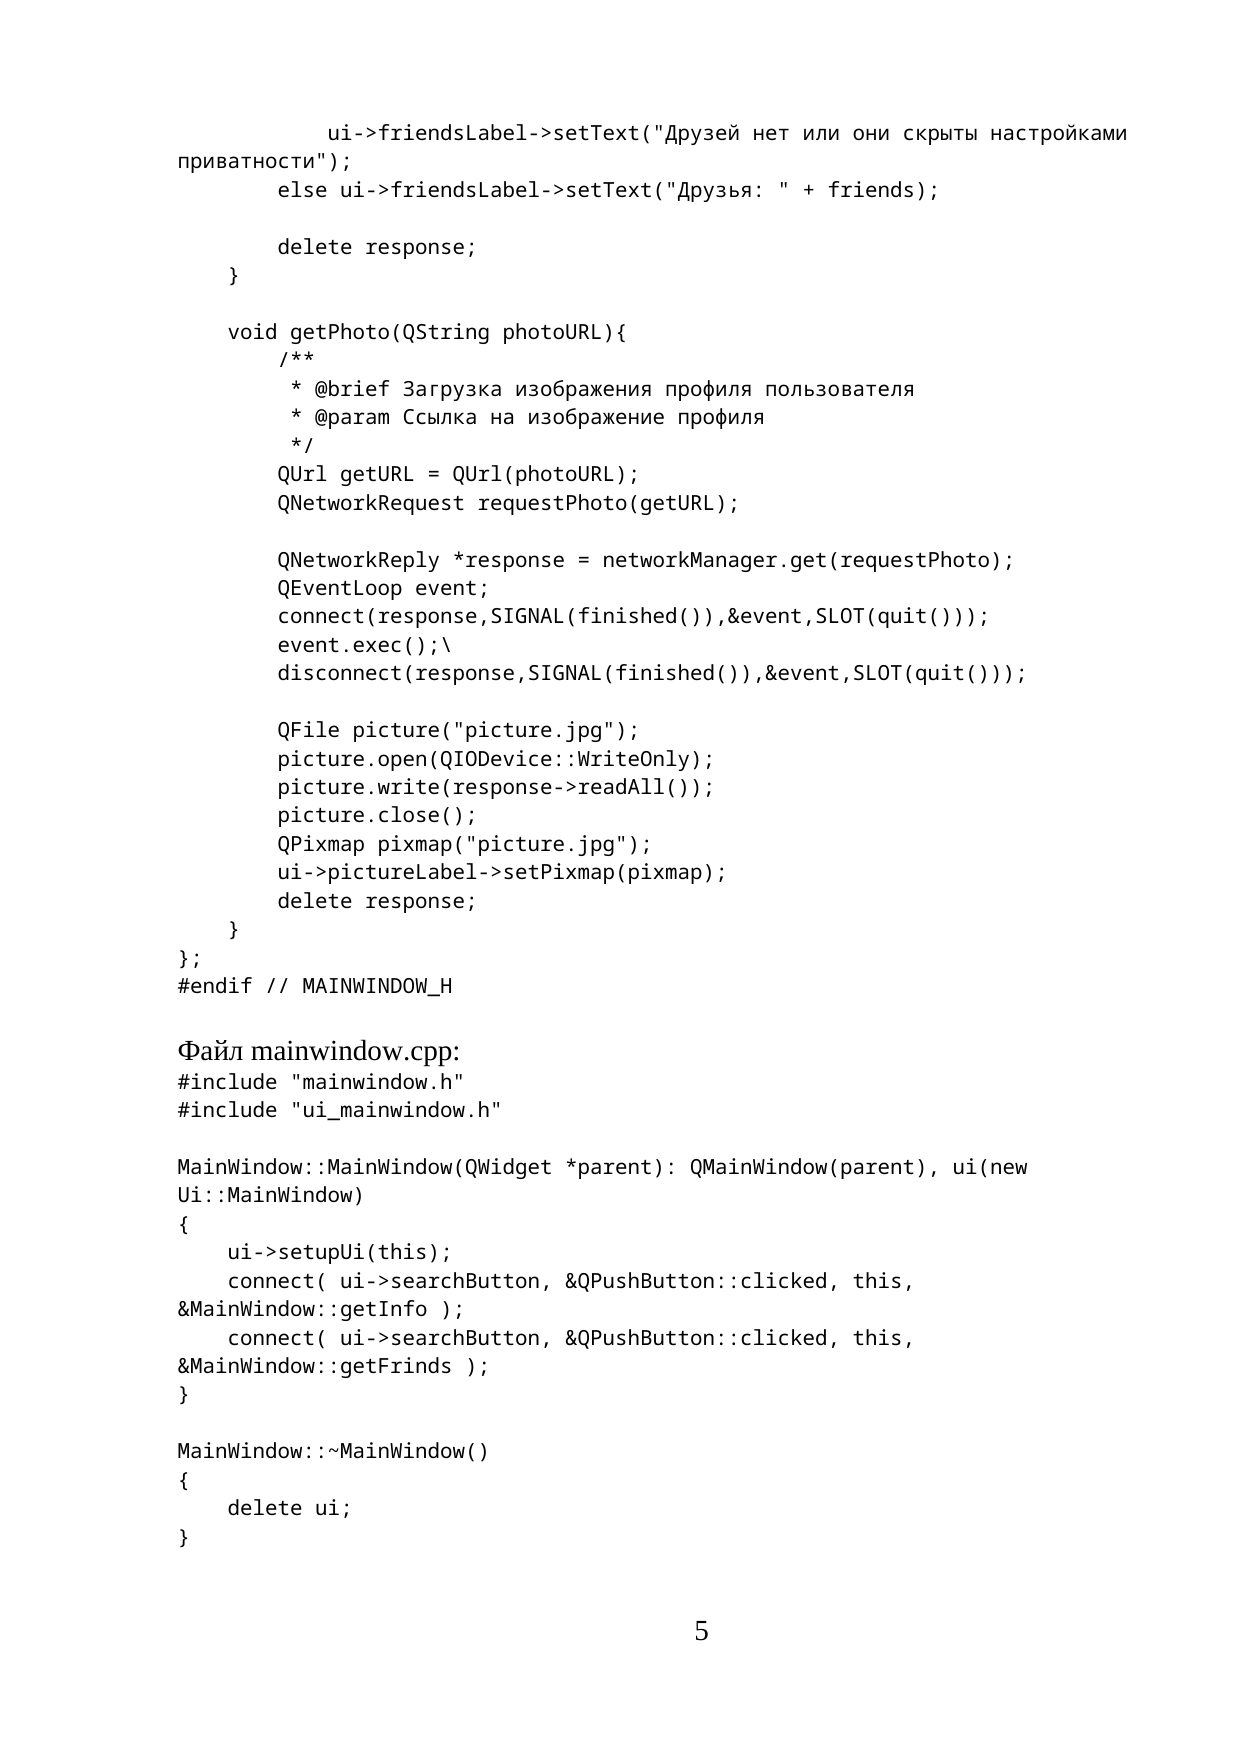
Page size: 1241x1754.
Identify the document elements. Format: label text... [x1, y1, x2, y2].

text void getPhoto(QString photoURL){ [177, 317, 1152, 346]
text */ [177, 431, 1152, 459]
text } [177, 1522, 1152, 1550]
text delete response; [177, 232, 1152, 260]
text } [177, 260, 1152, 289]
text Файл mainwindow.cpp: [177, 1033, 1152, 1067]
text * @brief Загрузка изображения профиля пользователя [177, 374, 1152, 402]
text ui->setupUi(this); [177, 1237, 1152, 1266]
text delete response; [177, 886, 1152, 914]
text QFile picture("picture.jpg"); [177, 715, 1152, 744]
text picture.write(response->readAll()); [177, 772, 1152, 801]
text QEventLoop event; [177, 573, 1152, 602]
text QUrl getURL = QUrl(photoURL); [177, 459, 1152, 488]
text connect( ui->searchButton, &QPushButton::clicked, this, &MainWindow::getFrinds ); [177, 1323, 1152, 1379]
text else ui->friendsLabel->setText("Друзья: " + friends); [177, 175, 1152, 203]
text connect( ui->searchButton, &QPushButton::clicked, this, &MainWindow::getInfo ); [177, 1266, 1152, 1323]
text /** [177, 346, 1152, 374]
text ui->pictureLabel->setPixmap(pixmap); [177, 857, 1152, 886]
text }; [177, 943, 1152, 971]
text event.exec();\ [177, 630, 1152, 658]
text QNetworkReply *response = networkManager.get(requestPhoto); [177, 545, 1152, 573]
text MainWindow::~MainWindow() [177, 1436, 1152, 1465]
text connect(response,SIGNAL(finished()),&event,SLOT(quit())); [177, 602, 1152, 630]
text } [177, 914, 1152, 943]
text QNetworkRequest requestPhoto(getURL); [177, 488, 1152, 516]
text QPixmap pixmap("picture.jpg"); [177, 829, 1152, 857]
text { [177, 1209, 1152, 1237]
text ui->friendsLabel->setText("Друзей нет или они скрыты настройками приватности"); [177, 118, 1152, 175]
text { [177, 1465, 1152, 1493]
text #include "mainwindow.h" [177, 1067, 1152, 1095]
text disconnect(response,SIGNAL(finished()),&event,SLOT(quit())); [177, 658, 1152, 687]
text * @param Ссылка на изображение профиля [177, 402, 1152, 431]
text MainWindow::MainWindow(QWidget *parent): QMainWindow(parent), ui(new Ui::MainWindow) [177, 1152, 1152, 1209]
text #include "ui_mainwindow.h" [177, 1095, 1152, 1124]
text delete ui; [177, 1493, 1152, 1522]
text #endif // MAINWINDOW_H [177, 971, 1152, 1000]
text } [177, 1379, 1152, 1408]
text picture.open(QIODevice::WriteOnly); [177, 744, 1152, 772]
text picture.close(); [177, 801, 1152, 829]
